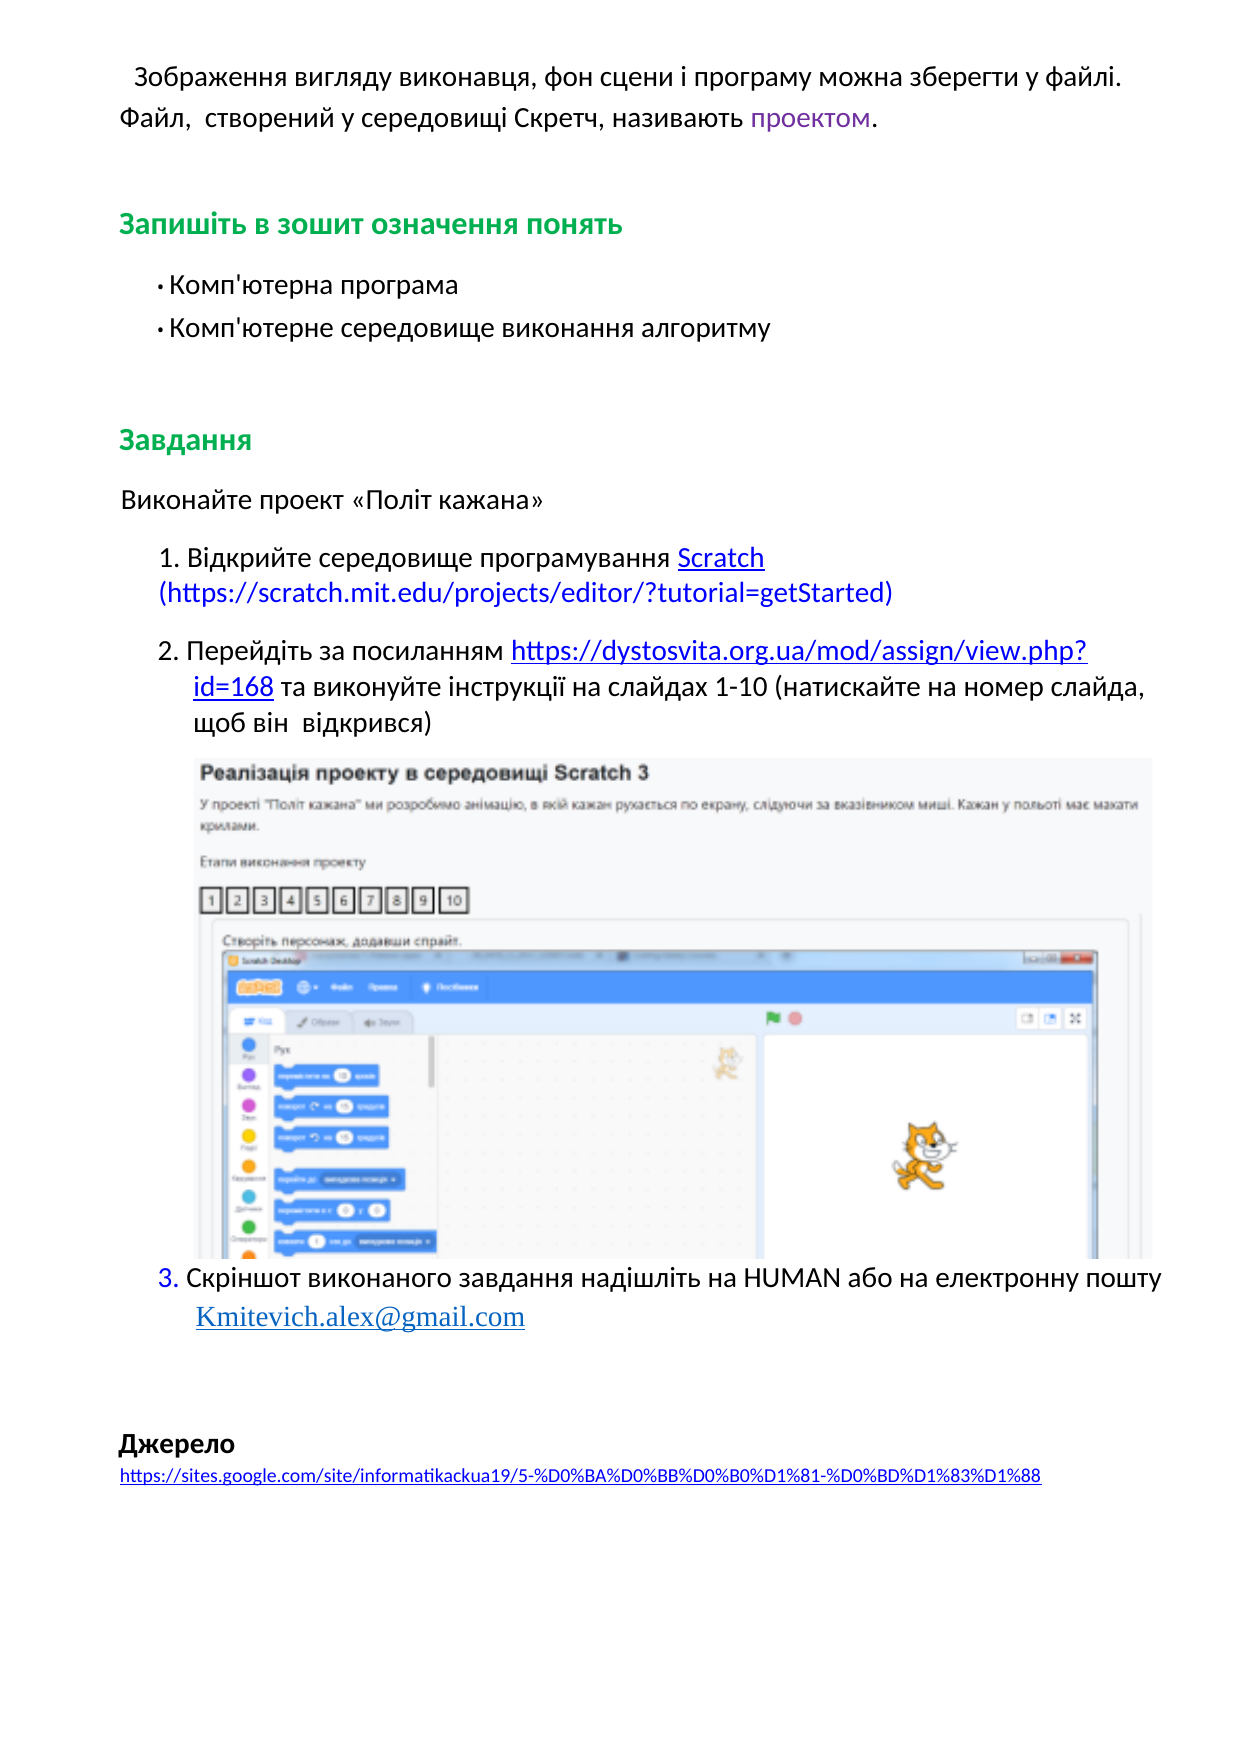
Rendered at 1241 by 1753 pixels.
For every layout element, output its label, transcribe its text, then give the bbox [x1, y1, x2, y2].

text • Комп'ютерне середовище виконання алгоритму [157, 308, 1188, 348]
text 2. Перейдіть за посиланням https://dystosvita.org.ua/mod/assign/view.php?id=168 та виконуйте інструкції на слайдах 1-10 (натискайте на номер слайда, щоб він відкрився) [157, 632, 1161, 740]
text https://sites.google.com/site/informatikackua19/5-%D0%BA%D0%BB%D0%B0%D1%81-%D0%BD%D1%83%D1%88 [119, 1463, 1188, 1487]
text 1. Відкрийте середовище програмування Scratch (https://scratch.mit.edu/projects/editor/?tutorial=getStarted) [158, 539, 1188, 610]
picture [193, 758, 1153, 1259]
text • Комп'ютерна програма [157, 265, 1188, 306]
text Зображення вигляду виконавця, фон сцени і програму можна зберегти у файлі. Файл, створений у середовищі Скретч, називають проектом. [119, 58, 1188, 134]
text Виконайте проект «Політ кажана» [121, 481, 1188, 517]
text 3. Скріншот виконаного завдання надішліть на HUMAN або на електронну пошту Kmitevich.alex@gmail.com [157, 1259, 1163, 1333]
text Запишіть в зошит означення понять [119, 203, 1188, 243]
text Завдання [119, 419, 1188, 458]
text Джерело [118, 1426, 1188, 1461]
